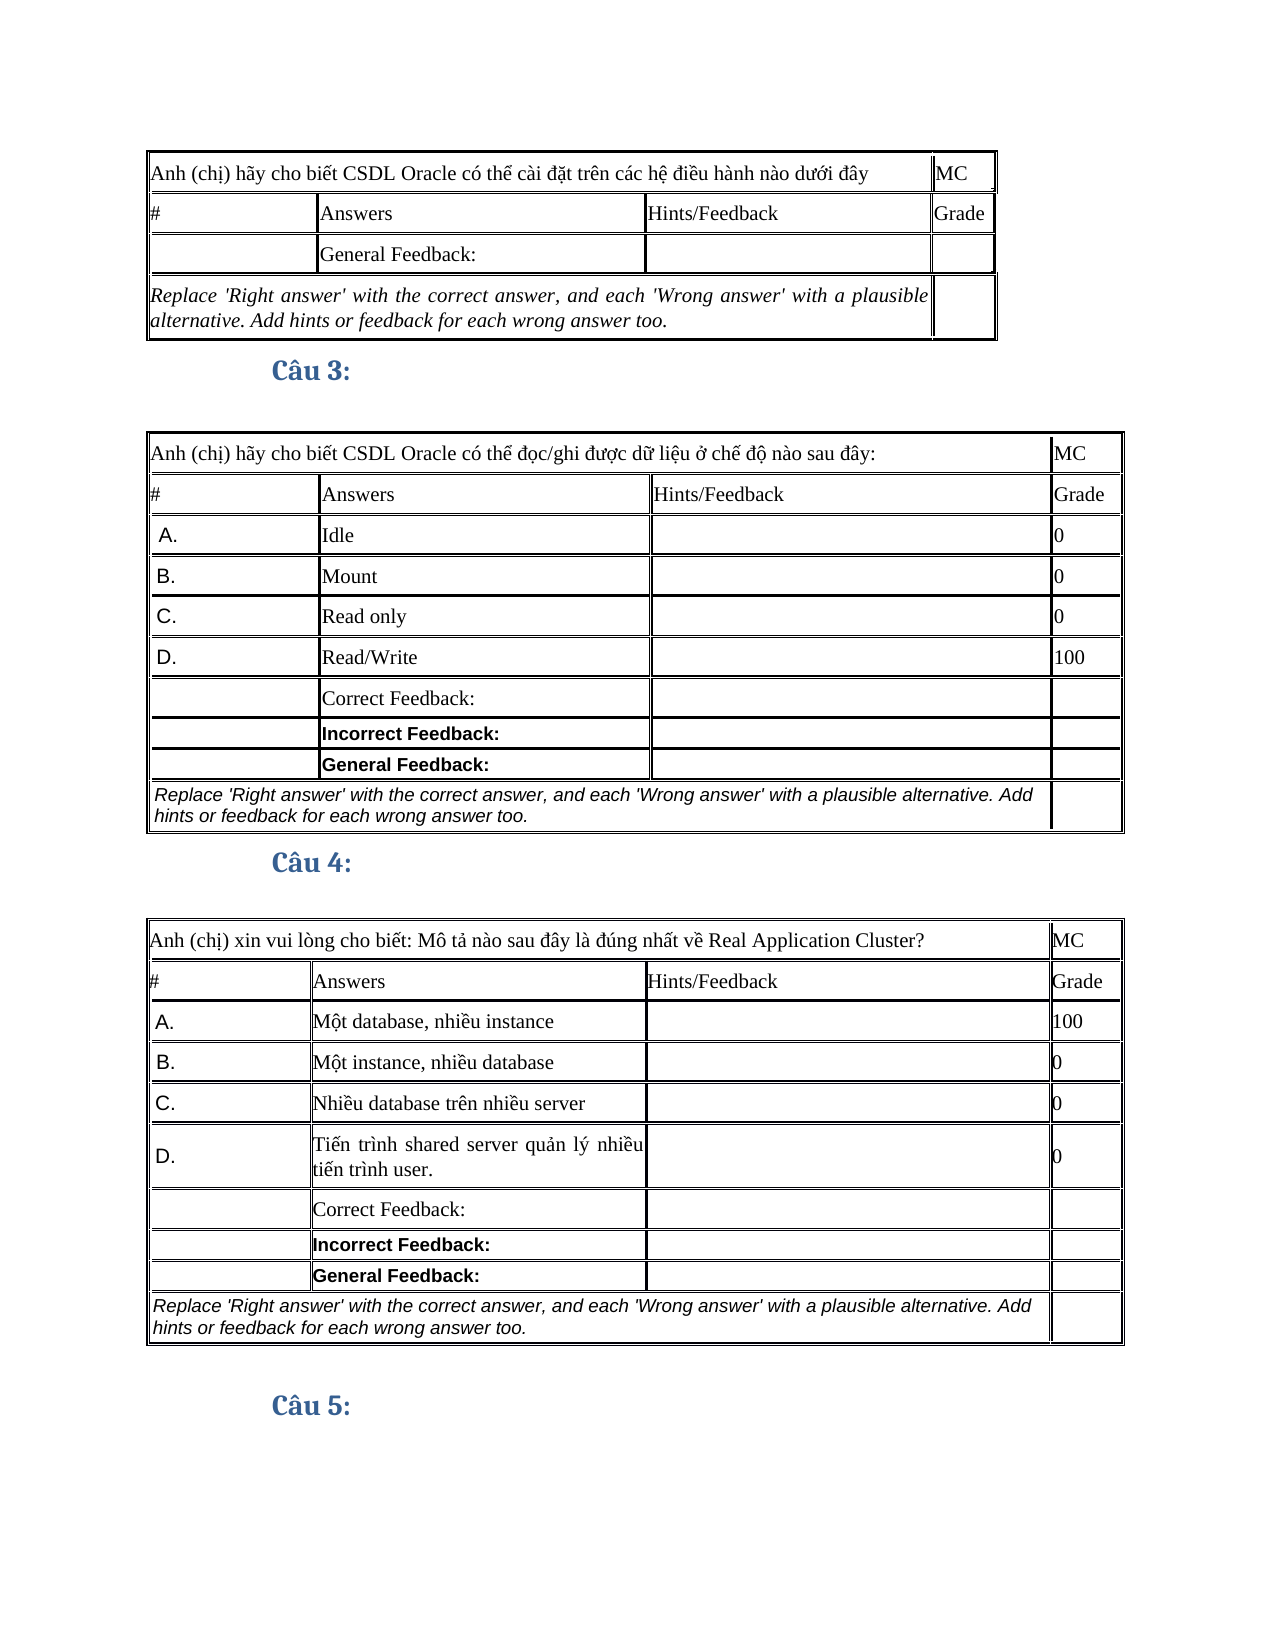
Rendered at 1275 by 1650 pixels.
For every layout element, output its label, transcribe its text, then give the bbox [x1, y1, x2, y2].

table_cell [1051, 778, 1122, 831]
table_cell [150, 553, 318, 594]
table_cell [150, 999, 310, 1040]
table_cell Answers [313, 962, 645, 999]
table_header MC [1051, 921, 1121, 958]
table_cell [1051, 1187, 1123, 1228]
table_cell 0 [1051, 1040, 1123, 1080]
table_cell [648, 1262, 1049, 1290]
table_cell [653, 597, 1050, 634]
table_cell [933, 276, 994, 338]
table_cell [1051, 1228, 1123, 1259]
table_cell 0 [1053, 553, 1122, 594]
table_cell 0 [1053, 594, 1121, 634]
table_cell Replace 'Right answer' with the correct answer, and each 'Wrong answer' with a plausible alternative. Add hints or feedback for each wrong answer too. [148, 1290, 1051, 1342]
table_cell [150, 675, 318, 716]
table_cell [150, 1121, 310, 1187]
table_cell Một instance, nhiều database [313, 1043, 645, 1080]
table_cell [653, 638, 1050, 675]
table_cell Hints/Feedback [647, 194, 930, 231]
table_header Anh (chị) xin vui lòng cho biết: Mô tả nào sau đây là đúng nhất về Real Application Cluster? [150, 919, 1051, 958]
table_cell [148, 1228, 312, 1259]
table_cell Grade [1053, 958, 1122, 999]
table_header MC [1051, 434, 1121, 472]
table_cell Idle [321, 516, 649, 553]
table_cell [647, 235, 930, 272]
table_cell [150, 594, 318, 634]
table_cell Grade [933, 194, 993, 231]
table_cell [150, 716, 318, 747]
table_cell Answers [321, 475, 649, 512]
table_cell Answers [319, 194, 644, 231]
table_cell [1053, 716, 1121, 747]
table_cell 0 [1053, 1121, 1122, 1187]
table_cell [150, 747, 318, 778]
table_cell [653, 679, 1050, 716]
table_cell [933, 235, 993, 272]
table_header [150, 152, 933, 191]
table_cell Correct Feedback: [313, 1190, 645, 1228]
table_cell [648, 1231, 1049, 1259]
table_cell [653, 516, 1050, 553]
table_cell Tiến trình shared server quản lý nhiều tiến trình user. [313, 1125, 645, 1187]
table_cell [648, 1002, 1049, 1040]
table_cell Replace 'Right answer' with the correct answer, and each 'Wrong answer' with a plausible alternative. Add hints or feedback for each wrong answer too. [150, 272, 933, 338]
table_cell Nhiều database trên nhiều server [313, 1084, 645, 1121]
table_cell 0 [1053, 513, 1122, 553]
table_cell [648, 1043, 1049, 1080]
table_cell [1053, 747, 1121, 778]
table_cell [653, 719, 1050, 747]
table_header MC [933, 153, 994, 191]
table_cell [150, 513, 318, 553]
table_cell 100 [1053, 635, 1122, 675]
table_cell [648, 1190, 1049, 1228]
table_cell Read/Write [321, 638, 649, 675]
table_cell [648, 1084, 1049, 1121]
table_cell Incorrect Feedback: [313, 1231, 645, 1259]
table_cell [150, 635, 318, 675]
table_cell Grade [1051, 472, 1123, 512]
table_cell [1051, 1290, 1123, 1342]
table_cell [1051, 1259, 1123, 1290]
table_cell [653, 557, 1050, 594]
table_cell General Feedback: [313, 1262, 645, 1290]
table_cell [648, 1125, 1049, 1187]
table_cell Correct Feedback: [321, 679, 649, 716]
table_cell Read only [321, 597, 649, 634]
table_cell General Feedback: [321, 750, 649, 778]
table_cell 0 [1053, 1080, 1122, 1121]
table_cell Một database, nhiều instance [313, 1002, 645, 1040]
table_cell [1053, 675, 1122, 716]
table_cell Hints/Feedback [648, 962, 1049, 999]
table_cell # [150, 958, 310, 999]
table_cell Hints/Feedback [653, 475, 1050, 512]
table_cell [148, 1259, 312, 1290]
table_cell [148, 1187, 312, 1228]
table_cell 100 [1053, 999, 1121, 1040]
table_cell # [148, 191, 317, 231]
table_cell [150, 231, 316, 272]
table_cell [653, 750, 1050, 778]
table_cell Replace 'Right answer' with the correct answer, and each 'Wrong answer' with a plausible alternative. Add hints or feedback for each wrong answer too. [150, 778, 1051, 831]
table_header Anh (chị) hãy cho biết CSDL Oracle có thể đọc/ghi được dữ liệu ở chế độ nào sau đây: [150, 434, 1051, 472]
table_cell [148, 1040, 312, 1080]
table_cell General Feedback: [319, 235, 644, 272]
table_cell Mount [321, 557, 649, 594]
table_cell [150, 1080, 310, 1121]
table_cell Incorrect Feedback: [321, 719, 649, 747]
table_cell # [148, 472, 319, 512]
